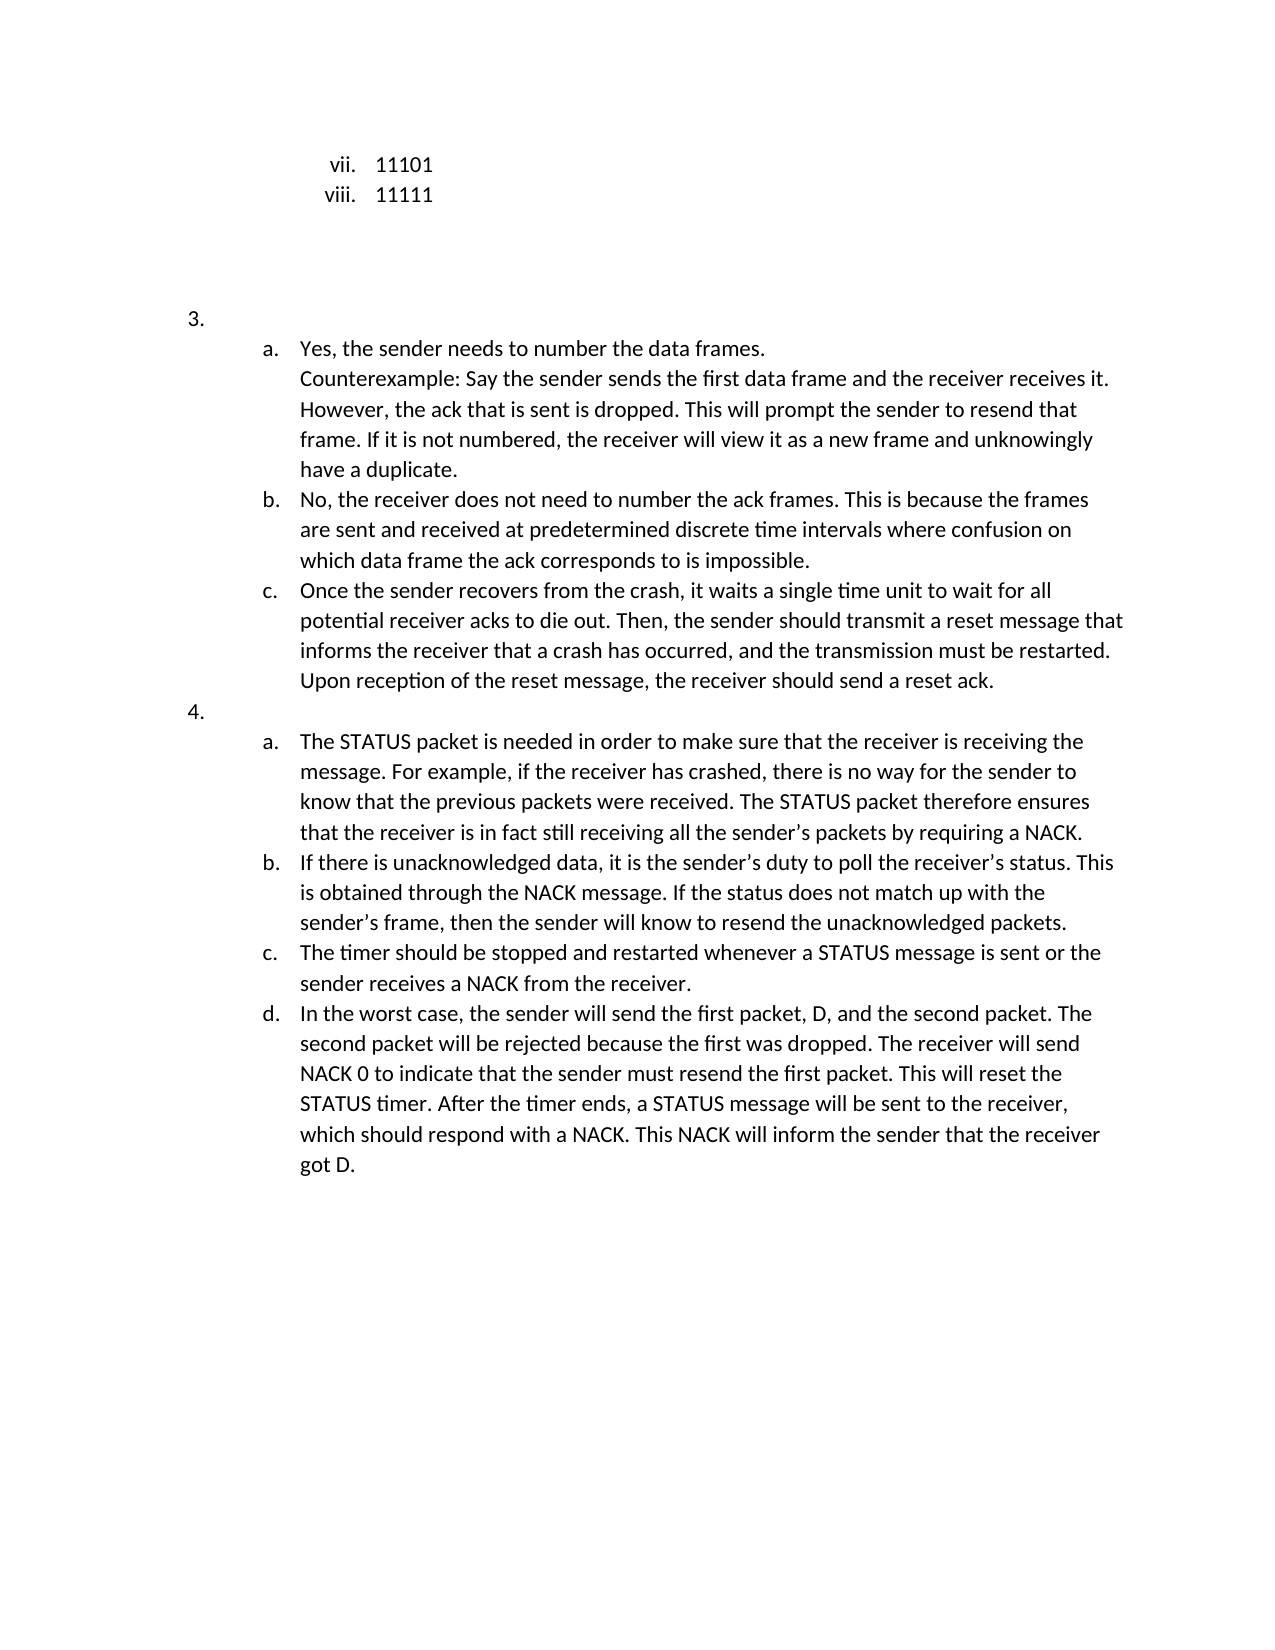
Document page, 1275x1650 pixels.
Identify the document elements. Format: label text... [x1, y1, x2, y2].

list The timer should be stopped and restarted whenever a STATUS message is sent or the sender receives a NACK from the receiver. [262, 938, 1125, 997]
list If there is unacknowledged data, it is the sender’s duty to poll the receiver’s status. This is obtained through the NACK message. If the status does not match up with the sender’s frame, then the sender will know to resend the unacknowledged packets. [262, 848, 1125, 936]
list The STATUS packet is needed in order to make sure that the receiver is receiving the message. For example, if the receiver has crashed, there is no way for the sender to know that the previous packets were received. The STATUS packet therefore ensures that the receiver is in fact still receiving all the sender’s packets by requiring a NACK. [262, 727, 1125, 846]
list 11111 [356, 180, 1125, 208]
list 11101 [356, 150, 1125, 178]
list Yes, the sender needs to number the data frames. Counterexample: Say the sender sends the first data frame and the receiver receives it. However, the ack that is sent is dropped. This will prompt the sender to resend that frame. If it is not numbered, the receiver will view it as a new frame and unknowingly have a duplicate. [262, 334, 1125, 483]
list Once the sender recovers from the crash, it waits a single time unit to wait for all potential receiver acks to die out. Then, the sender should transmit a reset message that informs the receiver that a crash has occurred, and the transmission must be restarted. Upon reception of the reset message, the receiver should send a reset ack. [262, 576, 1125, 695]
list No, the receiver does not need to number the ack frames. This is because the frames are sent and received at predetermined discrete time intervals where confusion on which data frame the ack corresponds to is impossible. [262, 485, 1125, 574]
list In the worst case, the sender will send the first packet, D, and the second packet. The second packet will be rejected because the first was dropped. The receiver will send NACK 0 to indicate that the sender must resend the first packet. This will reset the STATUS timer. After the timer ends, a STATUS message will be sent to the receiver, which should respond with a NACK. This NACK will inform the sender that the receiver got D. [262, 999, 1125, 1178]
